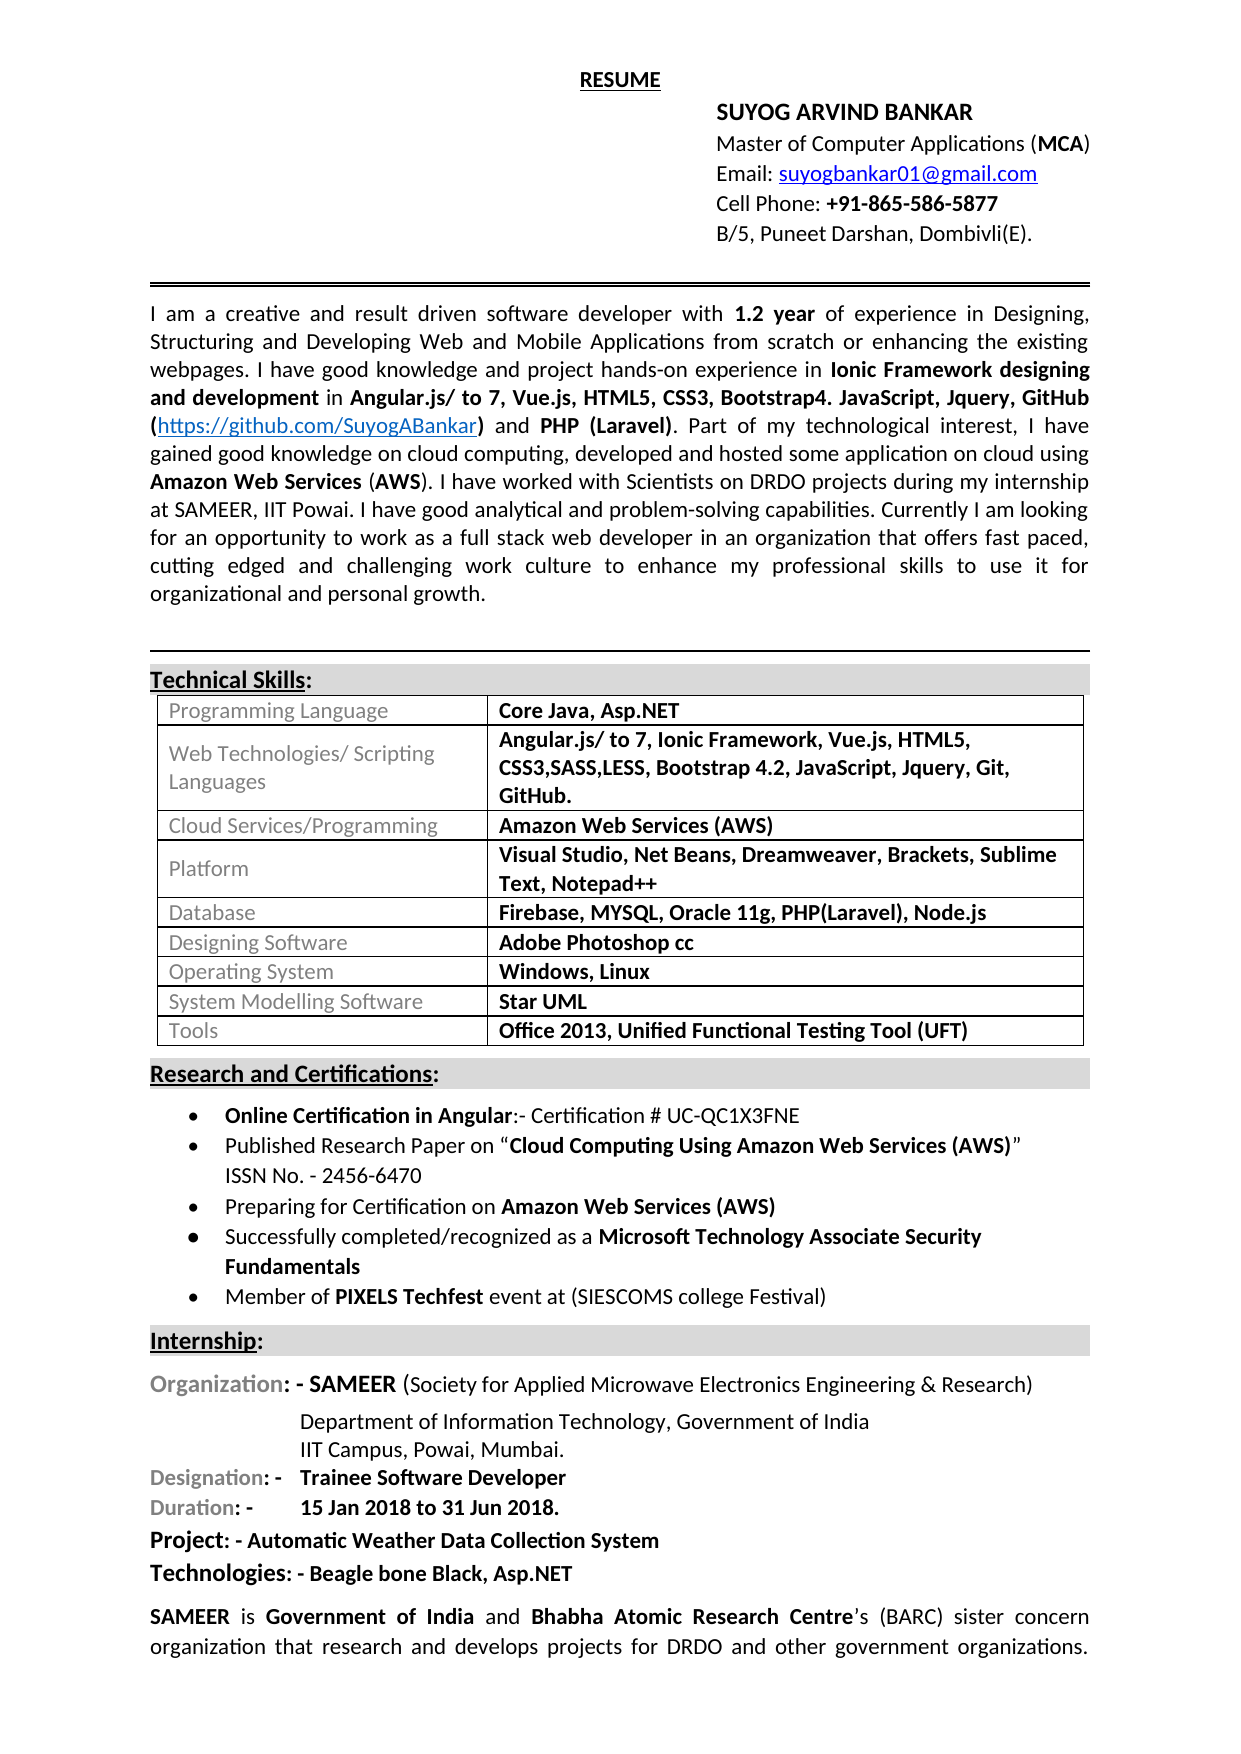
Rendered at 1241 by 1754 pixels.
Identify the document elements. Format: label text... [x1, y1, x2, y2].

text B/5, Puneet Darshan, Dombivli(E). [150, 219, 1090, 247]
table_cell Designing Software [158, 928, 487, 956]
list Published Research Paper on “Cloud Computing Using Amazon Web Services (AWS)” [187, 1131, 1090, 1159]
text ISSN No. - 2456-6470 [225, 1162, 1090, 1189]
text Designation: - Trainee Software Developer [150, 1463, 1090, 1491]
table_cell Tools [158, 1017, 487, 1044]
text RESUME [150, 66, 1090, 94]
list Preparing for Certification on Amazon Web Services (AWS) [187, 1192, 1090, 1220]
table_cell Office 2013, Unified Functional Testing Tool (UFT) [488, 1017, 1083, 1044]
text Project: - Automatic Weather Data Collection System [150, 1524, 1090, 1554]
table_cell Windows, Linux [488, 957, 1083, 985]
text Internship: [150, 1325, 1090, 1356]
table_cell Database [158, 898, 487, 926]
table_cell Operating System [158, 957, 487, 985]
text SUYOG ARVIND BANKAR [150, 96, 1090, 126]
table_cell Adobe Photoshop cc [488, 928, 1083, 956]
table_header Core Java, Asp.NET [488, 696, 1083, 724]
list Member of PIXELS Techfest event at (SIESCOMS college Festival) [187, 1282, 1090, 1310]
table_cell Visual Studio, Net Beans, Dreamweaver, Brackets, Sublime Text, Notepad++ [488, 841, 1083, 897]
table_cell System Modelling Software [158, 987, 487, 1015]
text I am a creative and result driven software developer with 1.2 year of experience in Designing, Structuring and Developing Web and Mobile Applications from scratch or enhancing the existing webpages. I have good knowledge and project hands-on experience in Ionic Framework designing and development in Angular.js/ to 7, Vue.js, HTML5, CSS3, Bootstrap4. JavaScript, Jquery, GitHub (https://github.com/SuyogABankar) and PHP (Laravel). Part of my technological interest, I have gained good knowledge on cloud computing, developed and hosted some application on cloud using Amazon Web Services (AWS). I have worked with Scientists on DRDO projects during my internship at SAMEER, IIT Powai. I have good analytical and problem-solving capabilities. Currently I am looking for an opportunity to work as a full stack web developer in an organization that offers fast paced, cutting edged and challenging work culture to enhance my professional skills to use it for organizational and personal growth. [150, 299, 1090, 608]
table_cell Platform [158, 841, 487, 897]
text Organization: - SAMEER (Society for Applied Microwave Electronics Engineering & Research) [150, 1368, 1090, 1399]
text Email: suyogbankar01@gmail.com [675, 159, 1090, 187]
text IIT Campus, Powai, Mumbai. [225, 1435, 1090, 1463]
table_cell Web Technologies/ Scripting Languages [158, 726, 487, 809]
text Department of Information Technology, Government of India [150, 1407, 1090, 1435]
text Research and Certifications: [150, 1058, 1090, 1089]
text Duration: - 15 Jan 2018 to 31 Jun 2018. [150, 1493, 1090, 1522]
table_cell Angular.js/ to 7, Ionic Framework, Vue.js, HTML5, CSS3,SASS,LESS, Bootstrap 4.2, JavaScript, Jquery, Git, GitHub. [488, 726, 1083, 809]
table_cell Star UML [488, 987, 1083, 1015]
text Technical Skills: [150, 664, 1090, 695]
text Technologies: - Beagle bone Black, Asp.NET [150, 1557, 1090, 1587]
list Online Certification in Angular:- Certification # UC-QC1X3FNE [187, 1101, 1090, 1129]
table_cell Amazon Web Services (AWS) [488, 811, 1083, 839]
text Cell Phone: +91-865-586-5877 [600, 189, 1090, 217]
table_cell Cloud Services/Programming [158, 811, 487, 839]
table_cell Firebase, MYSQL, Oracle 11g, PHP(Laravel), Node.js [488, 898, 1083, 926]
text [150, 1602, 1090, 1660]
list Successfully completed/recognized as a Microsoft Technology Associate Security Fundamentals [187, 1222, 1090, 1280]
table_header Programming Language [158, 696, 487, 724]
text Master of Computer Applications (MCA) [675, 129, 1090, 157]
